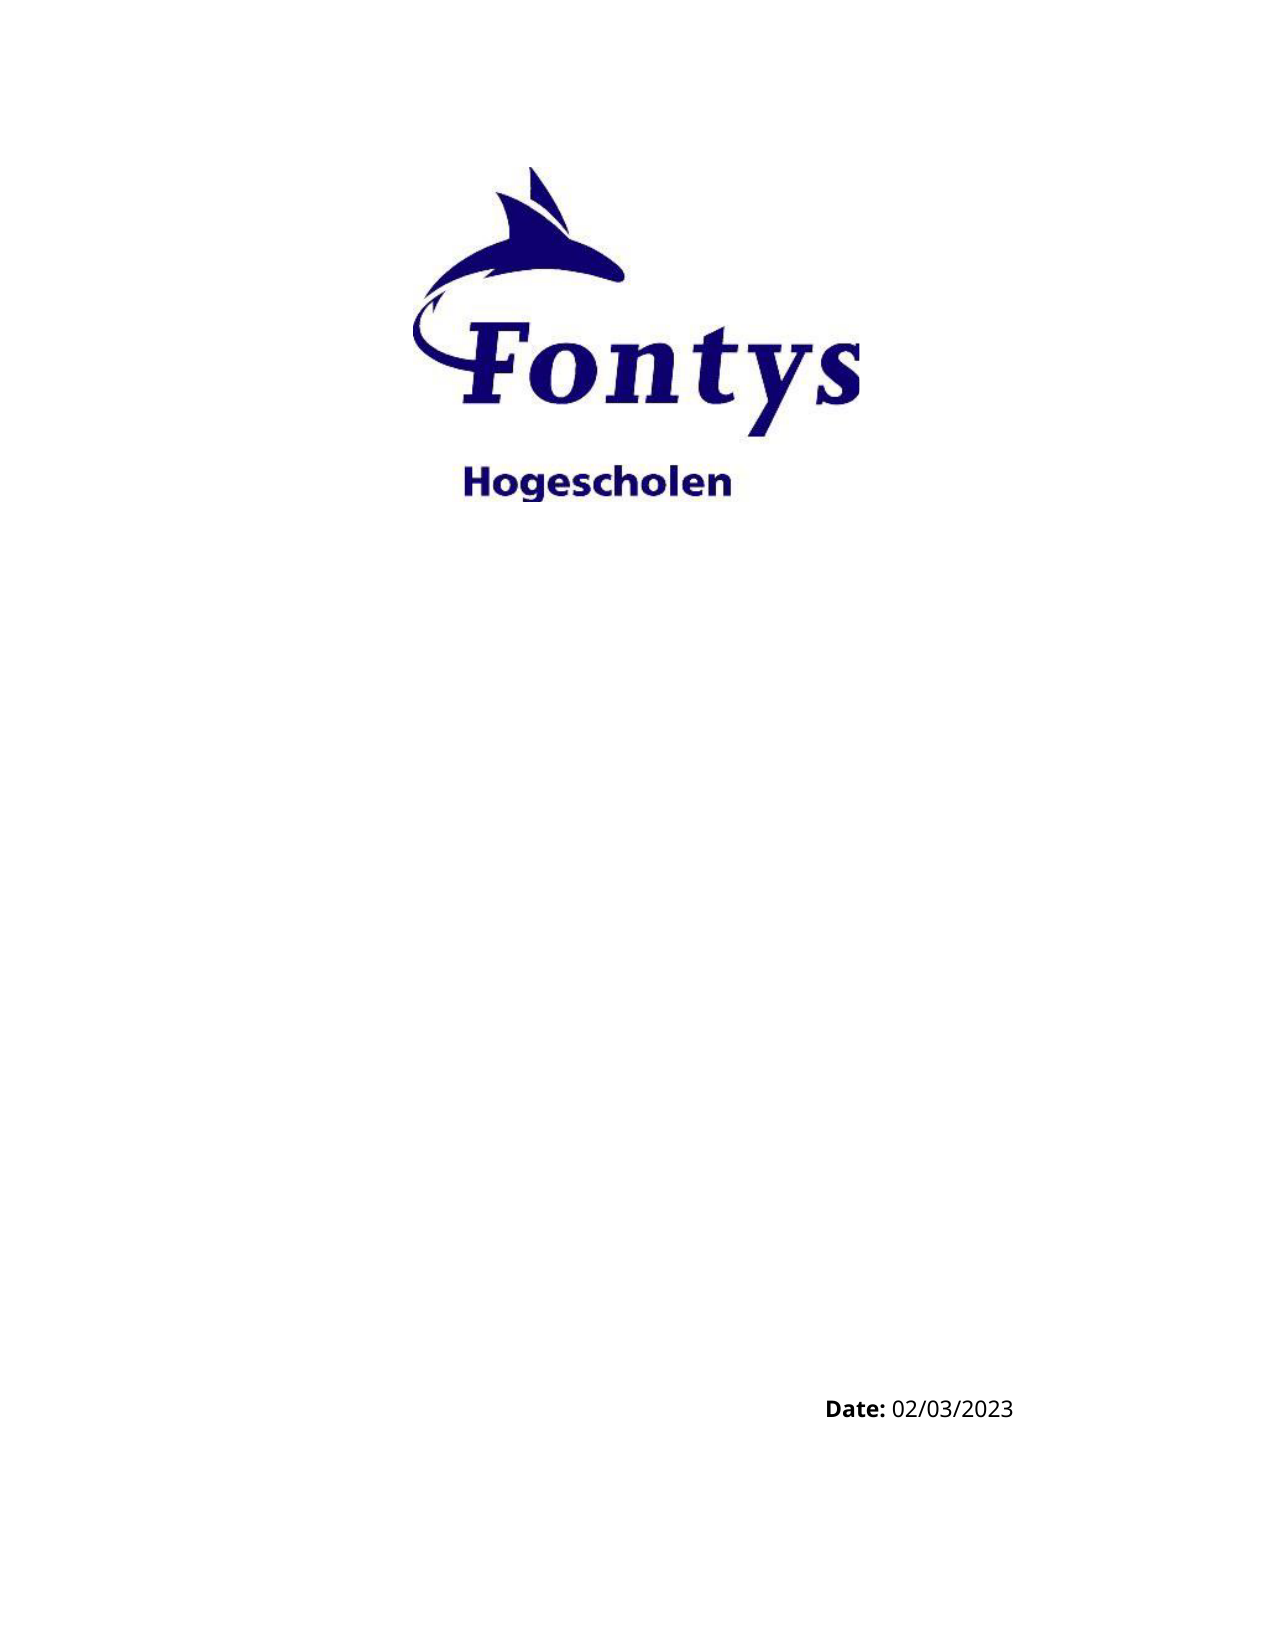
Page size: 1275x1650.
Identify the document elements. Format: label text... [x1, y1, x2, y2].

text Date: 02/03/2023 [825, 1393, 1125, 1425]
picture [413, 167, 860, 502]
